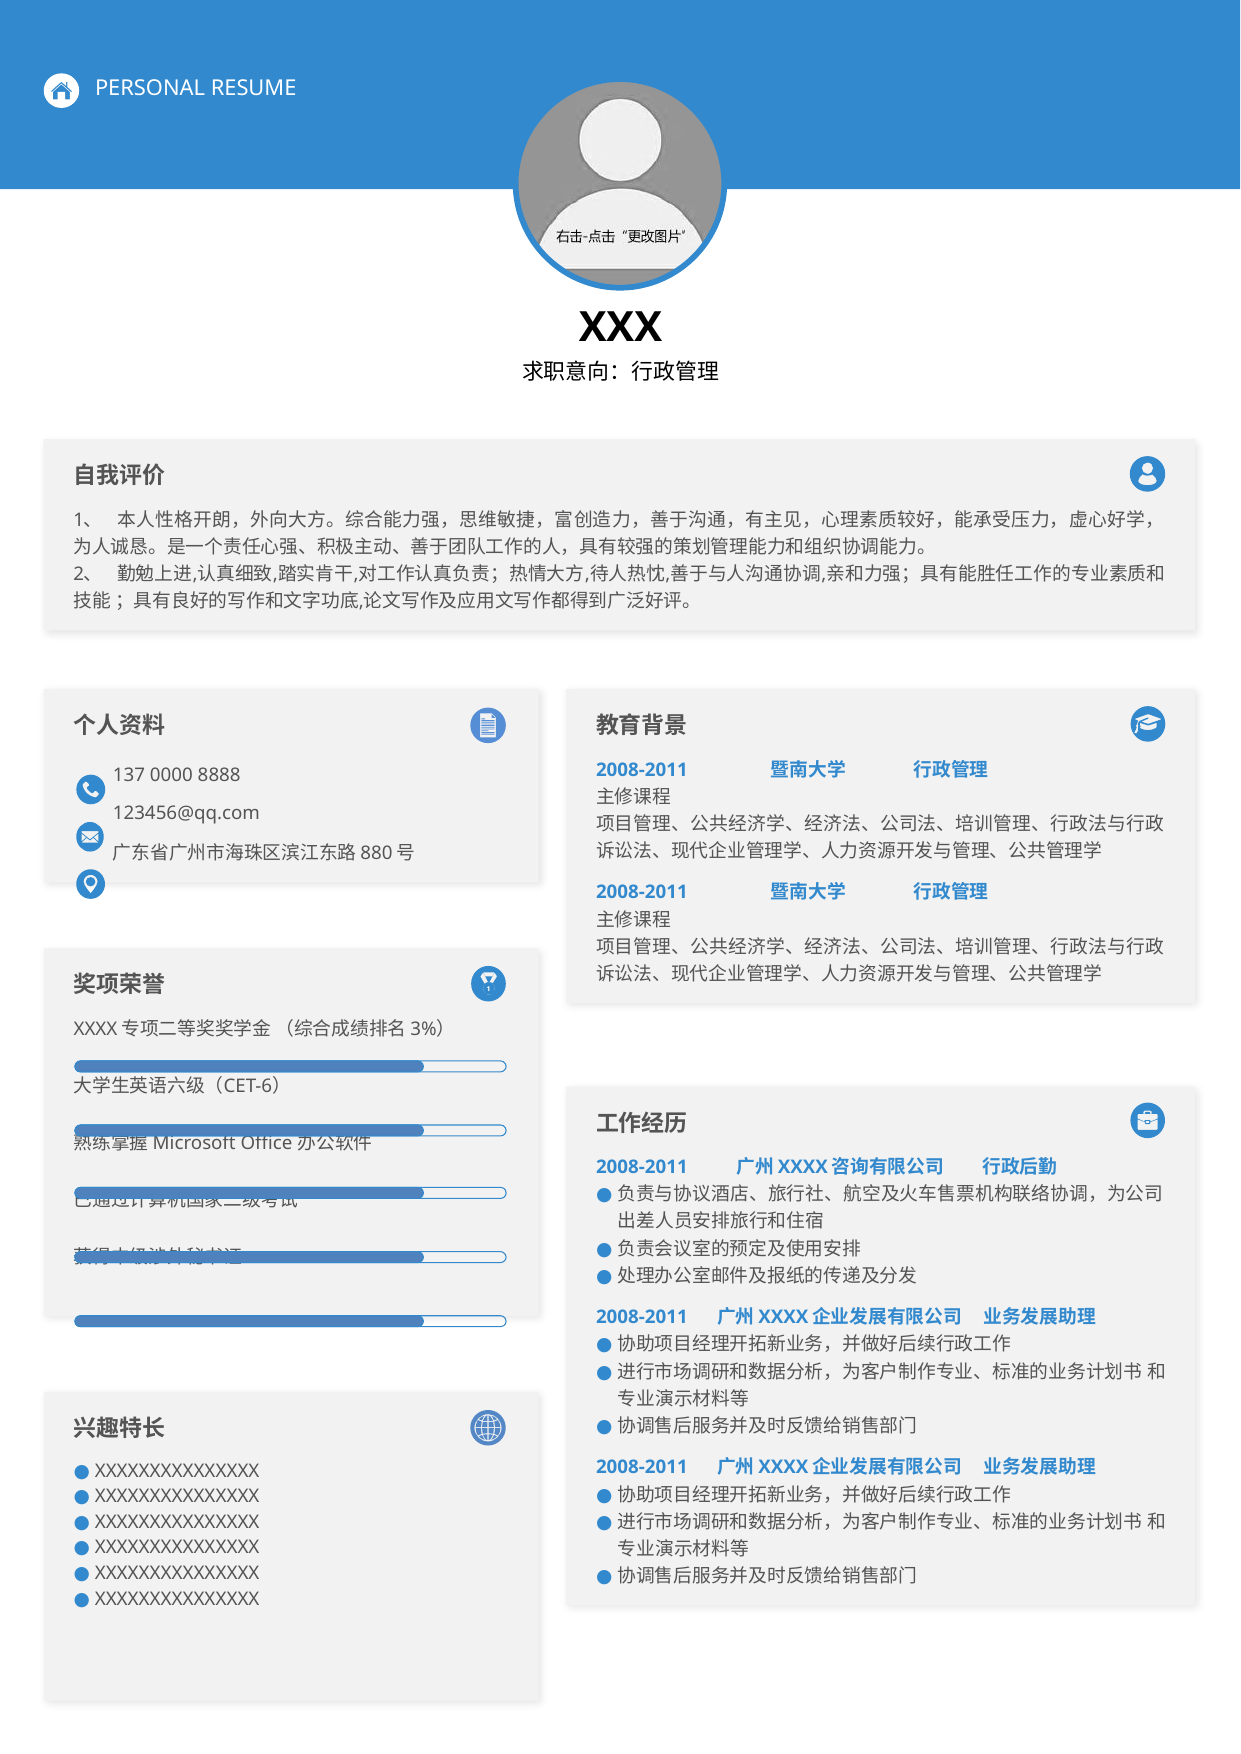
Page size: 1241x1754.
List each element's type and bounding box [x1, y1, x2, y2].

picture [519, 82, 721, 284]
